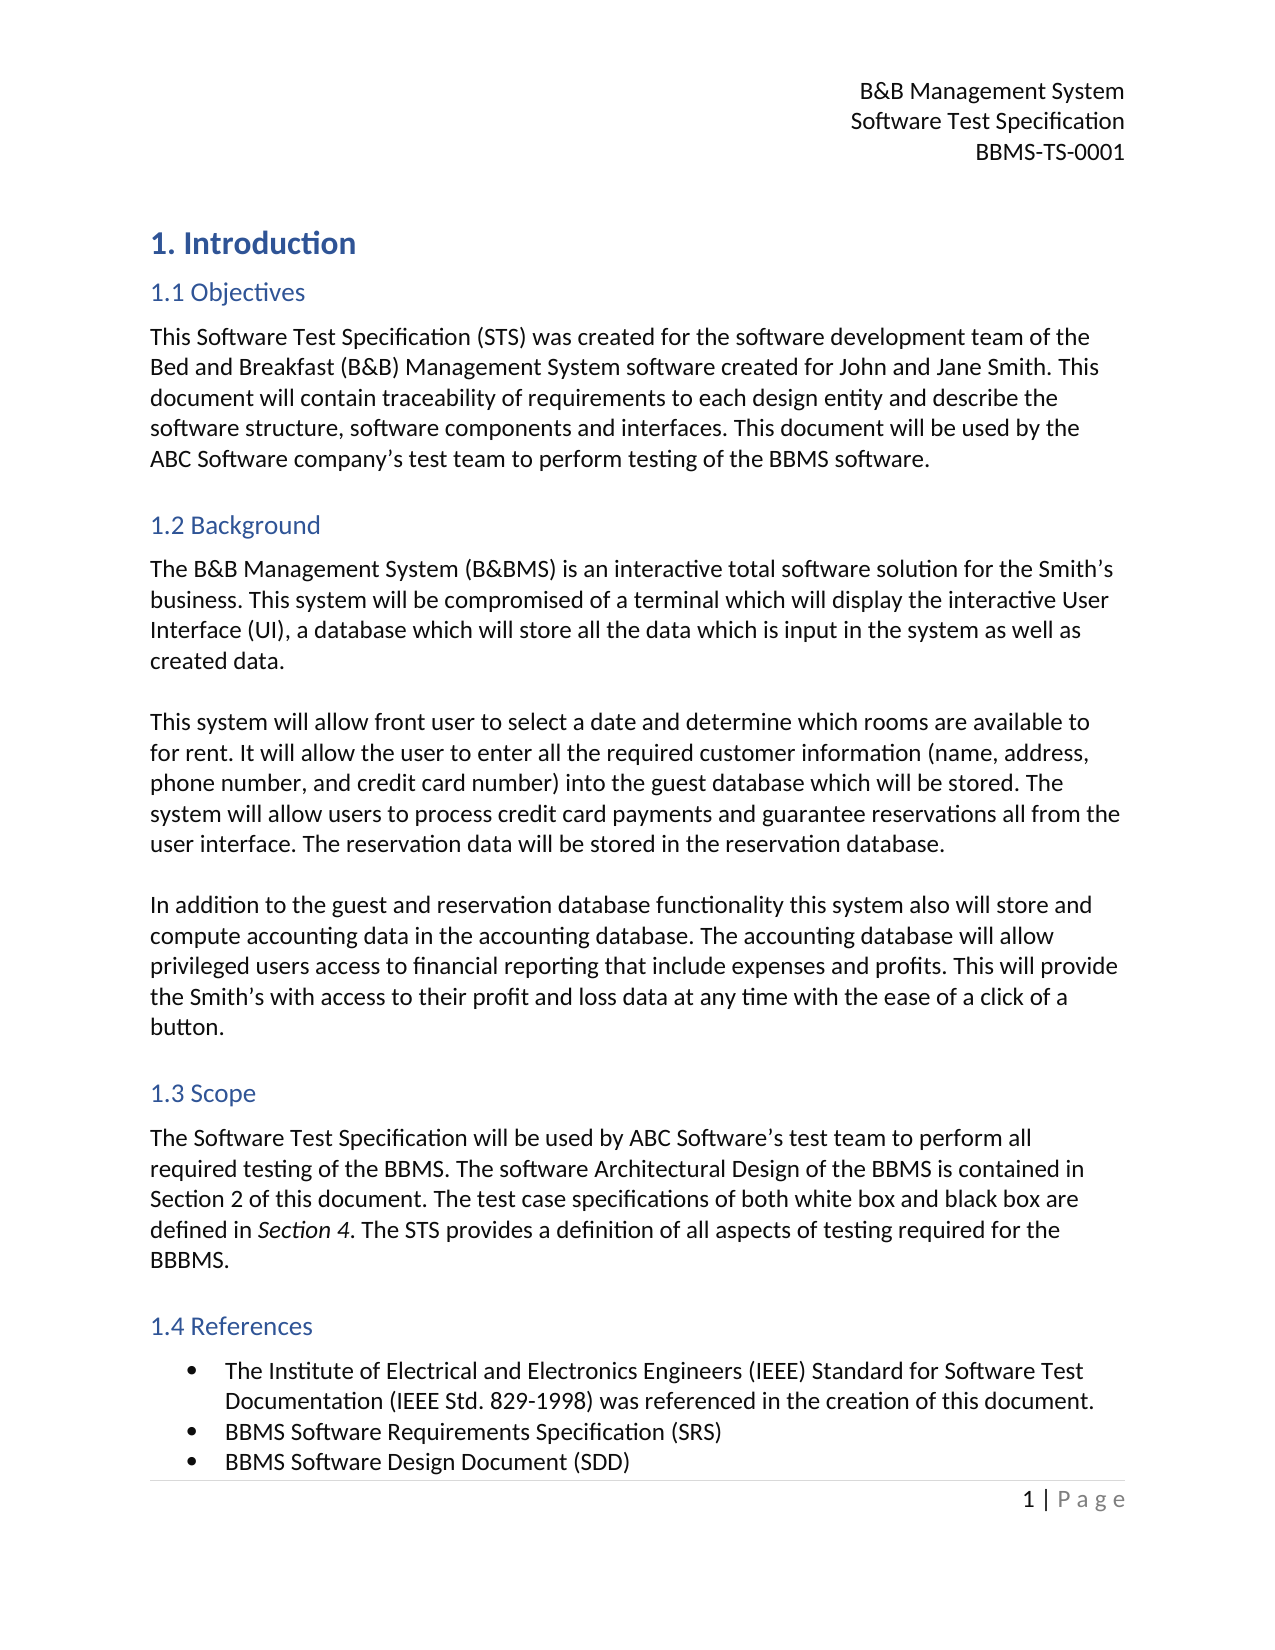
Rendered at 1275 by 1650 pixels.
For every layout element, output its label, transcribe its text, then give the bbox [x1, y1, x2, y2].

text This Software Test Specification (STS) was created for the software development team of the Bed and Breakfast (B&B) Management System software created for John and Jane Smith. This document will contain traceability of requirements to each design entity and describe the software structure, software components and interfaces. This document will be used by the ABC Software company’s test team to perform testing of the BBMS software. [150, 321, 1125, 473]
text In addition to the guest and reservation database functionality this system also will store and compute accounting data in the accounting database. The accounting database will allow privileged users access to financial reporting that include expenses and profits. This will provide the Smith’s with access to their profit and loss data at any time with the ease of a click of a button. [150, 889, 1125, 1042]
subtitle 1.3 Scope [150, 1077, 1125, 1110]
text The B&B Management System (B&BMS) is an interactive total software solution for the Smith’s business. This system will be compromised of a terminal which will display the interactive User Interface (UI), a database which will store all the data which is input in the system as well as created data. [150, 554, 1125, 676]
list The Institute of Electrical and Electronics Engineers (IEEE) Standard for Software Test Documentation (IEEE Std. 829-1998) was referenced in the creation of this document. [187, 1355, 1125, 1416]
subtitle 1.1 Objectives [150, 275, 1125, 308]
list BBMS Software Design Document (SDD) [187, 1447, 1125, 1477]
subtitle 1.2 Background [150, 508, 1125, 541]
subtitle 1. Introduction [150, 222, 1125, 263]
text This system will allow front user to select a date and determine which rooms are available to for rent. It will allow the user to enter all the required customer information (name, address, phone number, and credit card number) into the guest database which will be stored. The system will allow users to process credit card payments and guarantee reservations all from the user interface. The reservation data will be stored in the reservation database. [150, 706, 1125, 859]
text The Software Test Specification will be used by ABC Software’s test team to perform all required testing of the BBMS. The software Architectural Design of the BBMS is contained in Section 2 of this document. The test case specifications of both white box and black box are defined in Section 4. The STS provides a definition of all aspects of testing required for the BBBMS. [150, 1122, 1125, 1275]
subtitle 1.4 References [150, 1309, 1125, 1342]
list BBMS Software Requirements Specification (SRS) [187, 1416, 1125, 1447]
